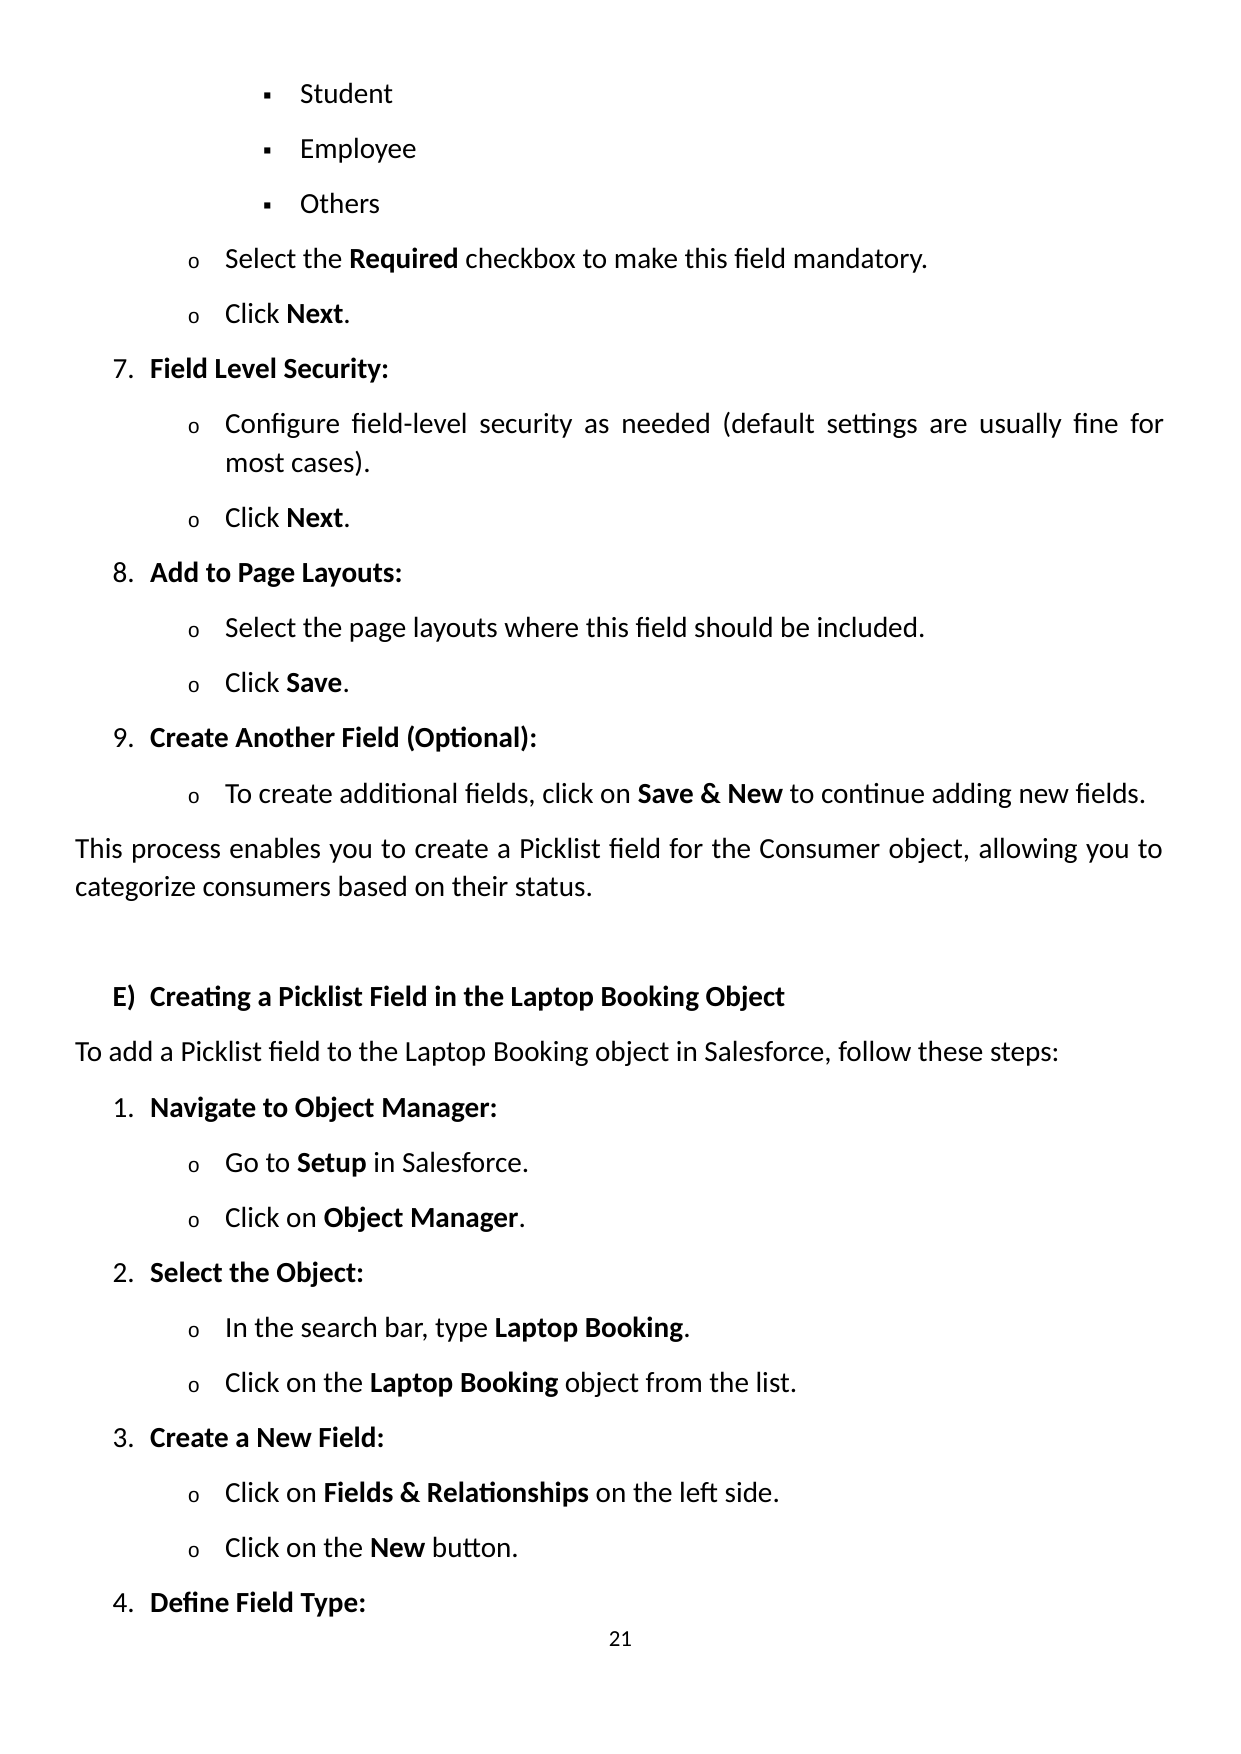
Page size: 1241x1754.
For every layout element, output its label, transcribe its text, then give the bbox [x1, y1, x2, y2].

list Click on the New button. [187, 1529, 1165, 1565]
list Configure field-level security as needed (default settings are usually fine for most cases). [187, 406, 1165, 480]
text This process enables you to create a Picklist field for the Consumer object, allowing you to categorize consumers based on their status. [75, 830, 1165, 904]
list Select the page layouts where this field should be included. [187, 609, 1165, 645]
list In the search bar, type Laptop Booking. [187, 1309, 1165, 1345]
list Click Next. [187, 499, 1165, 535]
list Add to Page Layouts: [112, 554, 1165, 590]
list Create a New Field: [112, 1419, 1165, 1455]
list To create additional fields, click on Save & New to continue adding new fields. [187, 775, 1165, 810]
list Go to Setup in Salesforce. [187, 1144, 1165, 1179]
list Create Another Field (Optional): [112, 719, 1165, 755]
list Click Save. [187, 664, 1165, 700]
list Others [262, 185, 1165, 221]
list Select the Required checkbox to make this field mandatory. [187, 240, 1165, 276]
list Click on Fields & Relationships on the left side. [187, 1474, 1165, 1510]
list Click on the Laptop Booking object from the list. [187, 1364, 1165, 1400]
list Select the Object: [112, 1254, 1165, 1289]
list Navigate to Object Manager: [112, 1089, 1165, 1124]
list Employee [262, 130, 1165, 166]
list Creating a Picklist Field in the Laptop Booking Object [112, 978, 1165, 1014]
list Student [262, 75, 1165, 111]
list Click Next. [187, 295, 1165, 331]
list Field Level Security: [112, 351, 1165, 386]
list Define Field Type: [112, 1584, 1165, 1620]
list Click on Object Manager. [187, 1199, 1165, 1234]
text To add a Picklist field to the Laptop Booking object in Salesforce, follow these steps: [75, 1033, 1165, 1069]
